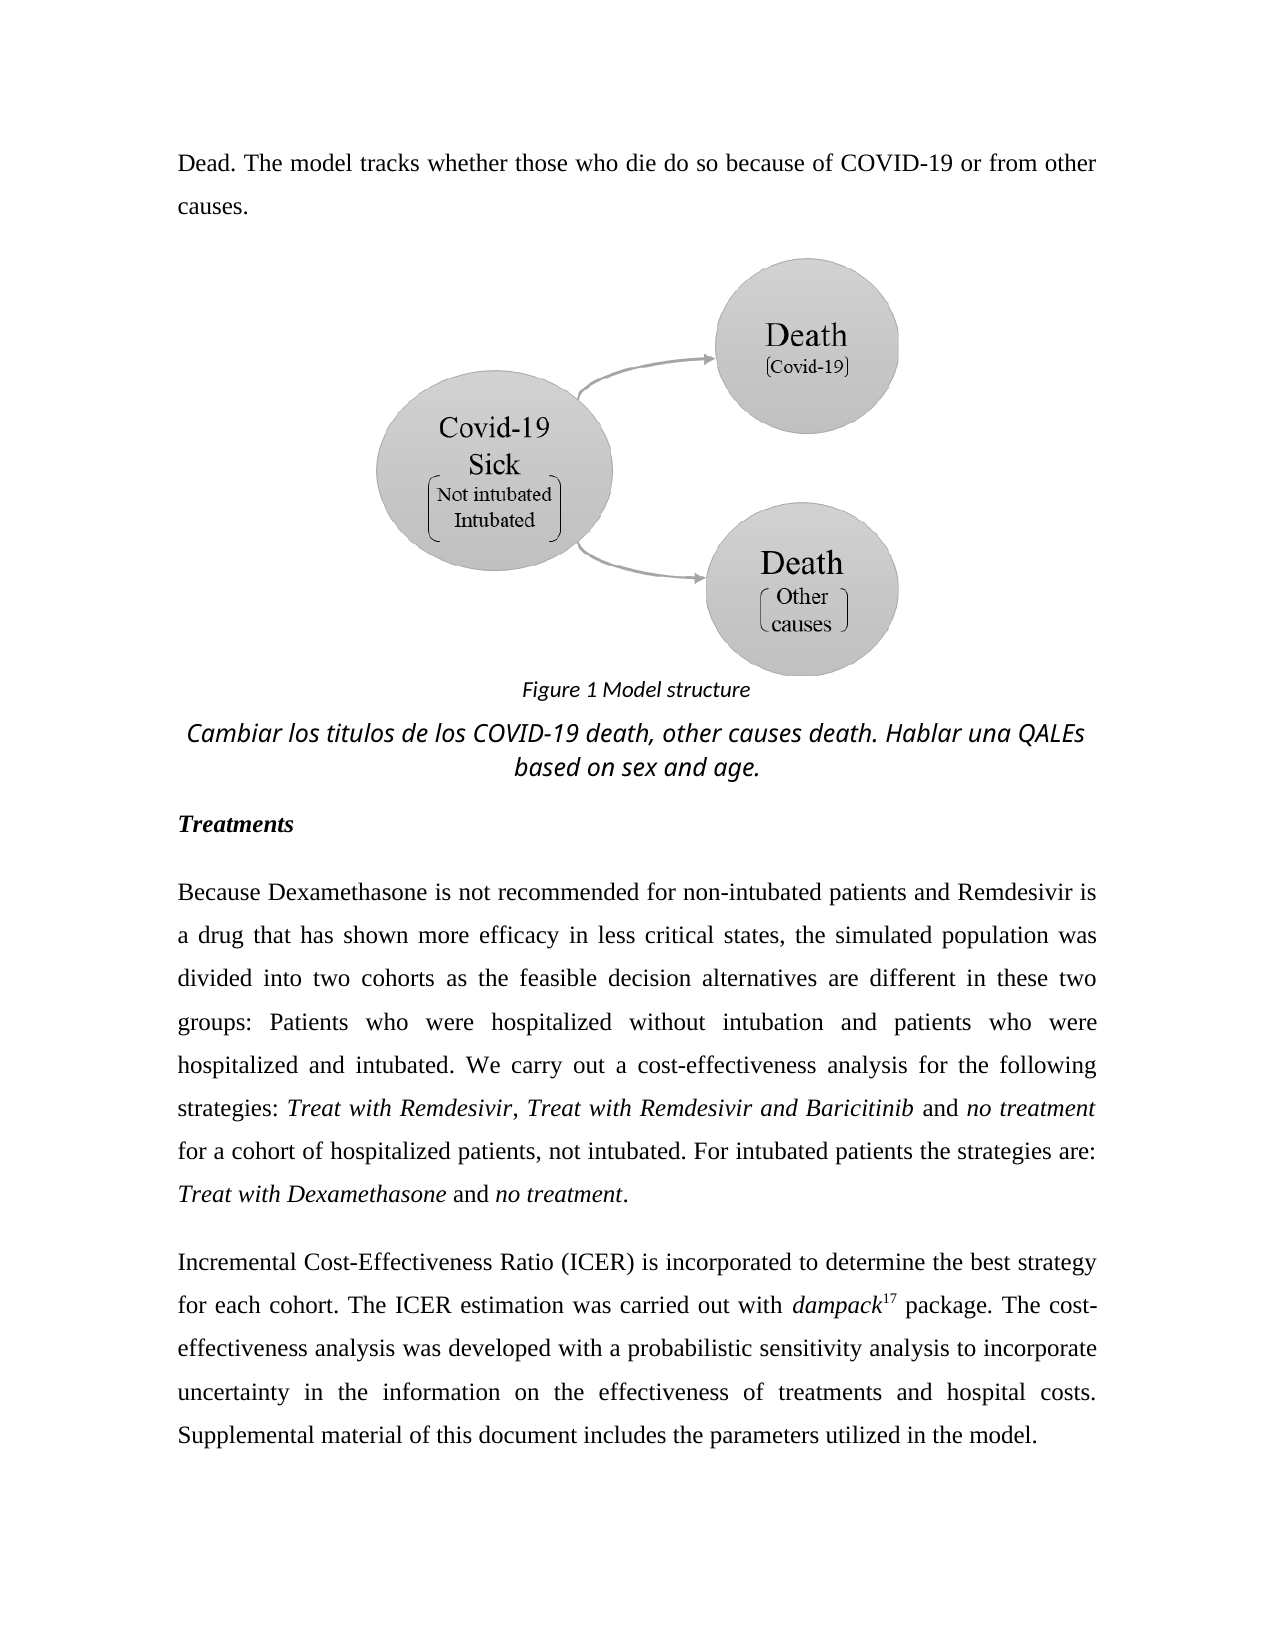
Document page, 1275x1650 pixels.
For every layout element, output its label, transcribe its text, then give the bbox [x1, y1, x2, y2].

text Incremental Cost-Effectiveness Ratio (ICER) is incorporated to determine the best strategy for each cohort. The ICER estimation was carried out with dampack17 package. The cost-effectiveness analysis was developed with a probabilistic sensitivity analysis to incorporate uncertainty in the information on the effectiveness of treatments and hospital costs. Supplemental material of this document includes the parameters utilized in the model. [177, 1247, 1098, 1448]
text Because Dexamethasone is not recommended for non-intubated patients and Remdesivir is a drug that has shown more efficacy in less critical states, the simulated population was divided into two cohorts as the feasible decision alternatives are different in these two groups: Patients who were hospitalized without intubation and patients who were hospitalized and intubated. We carry out a cost-effectiveness analysis for the following strategies: Treat with Remdesivir, Treat with Remdesivir and Baricitinib and no treatment for a cohort of hospitalized patients, not intubated. For intubated patients the strategies are: Treat with Dexamethasone and no treatment. [177, 877, 1098, 1208]
text Cambiar los titulos de los COVID-19 death, other causes death. Hablar una QALEs based on sex and age. [177, 716, 1098, 784]
picture [376, 258, 899, 676]
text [177, 148, 1098, 219]
text Figure 1 Model structure [177, 675, 1098, 703]
text Treatments [177, 809, 1098, 838]
